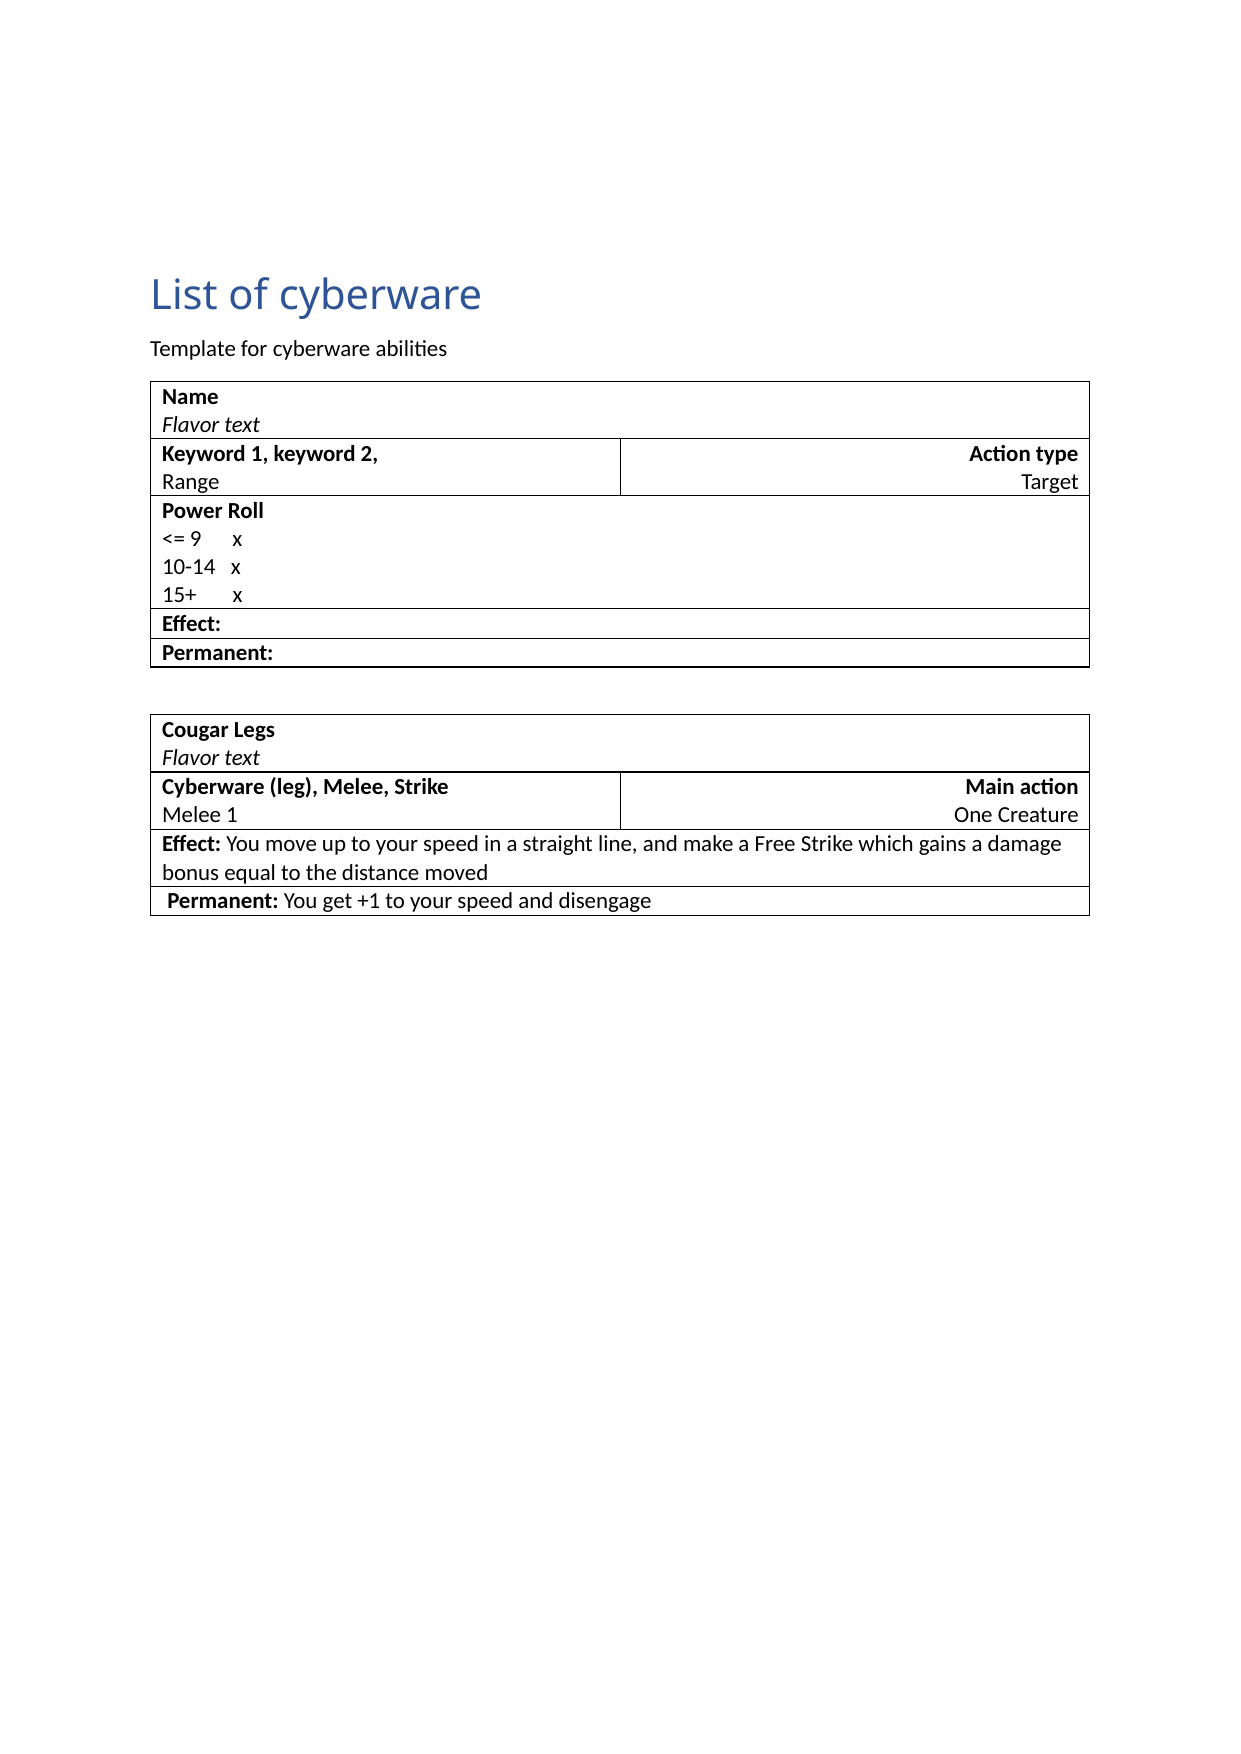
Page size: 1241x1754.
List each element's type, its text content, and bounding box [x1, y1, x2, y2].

table_cell Effect: [151, 609, 1089, 637]
table_cell Main action One Creature [621, 773, 1089, 828]
table_cell Power Roll <= 9 x 10-14 x 15+ x [151, 496, 1089, 608]
table_cell Permanent: You get +1 to your speed and disengage [151, 887, 1089, 915]
table_cell Effect: You move up to your speed in a straight line, and make a Free Strike which gains a damage bonus equal to the distance moved [151, 830, 1089, 886]
table_cell Cyberware (leg), Melee, Strike Melee 1 [151, 773, 620, 828]
table_header Name Flavor text [151, 382, 1089, 438]
table_cell Permanent: [151, 639, 1089, 666]
table_cell Action type Target [621, 439, 1089, 495]
subtitle List of cyberware [150, 264, 1090, 321]
text Template for cyberware abilities [150, 334, 1090, 362]
table_cell Keyword 1, keyword 2, Range [151, 439, 620, 495]
table_header Cougar Legs Flavor text [151, 715, 1089, 771]
